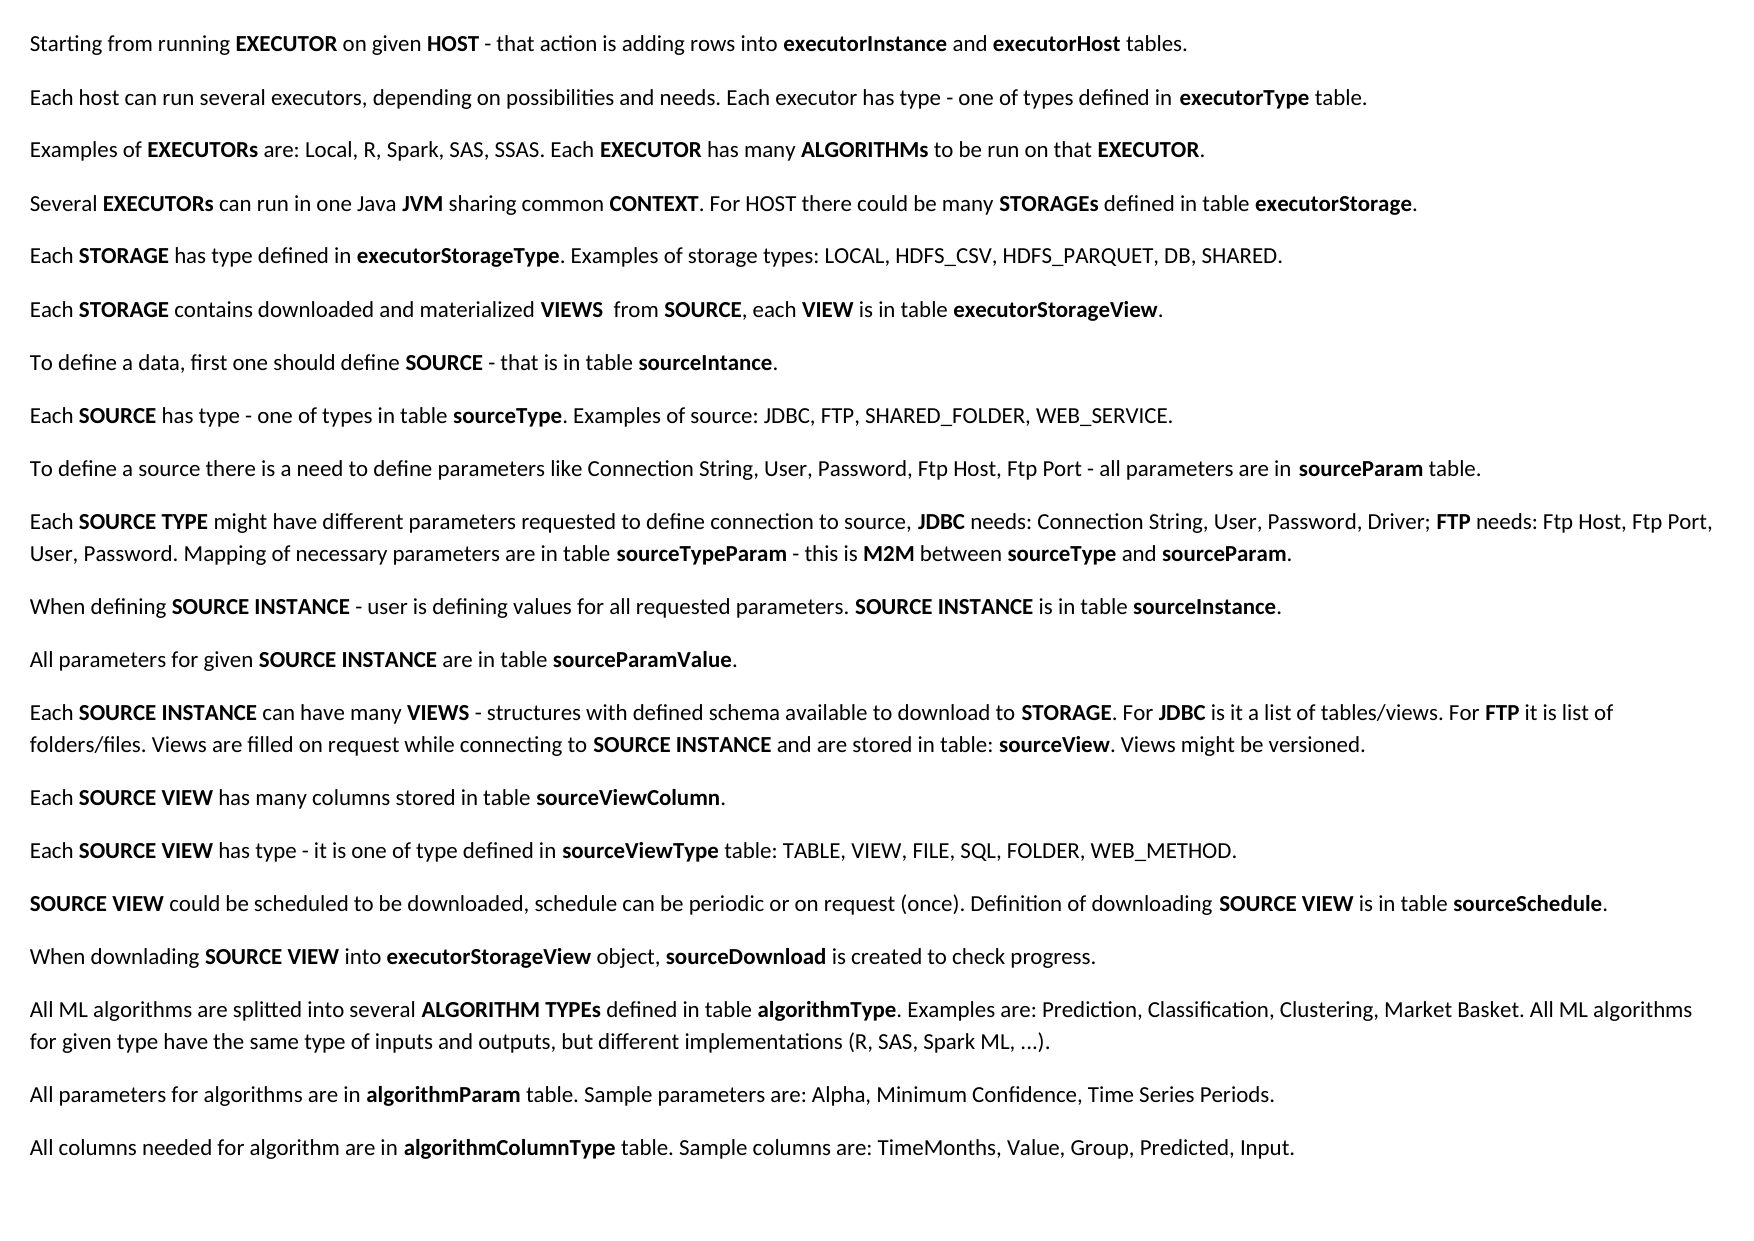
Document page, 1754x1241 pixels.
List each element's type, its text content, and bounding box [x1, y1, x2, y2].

text Each SOURCE INSTANCE can have many VIEWS - structures with defined schema available to download to STORAGE. For JDBC is it a list of tables/views. For FTP it is list of folders/files. Views are filled on request while connecting to SOURCE INSTANCE and are stored in table: sourceView. Views might be versioned. [29, 698, 1724, 758]
text When downlading SOURCE VIEW into executorStorageView object, sourceDownload is created to check progress. [29, 942, 1724, 970]
text To define a source there is a need to define parameters like Connection String, User, Password, Ftp Host, Ftp Port - all parameters are in sourceParam table. [29, 454, 1724, 482]
text All parameters for given SOURCE INSTANCE are in table sourceParamValue. [29, 645, 1724, 673]
text When defining SOURCE INSTANCE - user is defining values for all requested parameters. SOURCE INSTANCE is in table sourceInstance. [29, 592, 1724, 620]
text Each host can run several executors, depending on possibilities and needs. Each executor has type - one of types defined in executorType table. [29, 83, 1724, 111]
text Starting from running EXECUTOR on given HOST - that action is adding rows into executorInstance and executorHost tables. [29, 29, 1724, 58]
text Several EXECUTORs can run in one Java JVM sharing common CONTEXT. For HOST there could be many STORAGEs defined in table executorStorage. [29, 189, 1724, 217]
text All parameters for algorithms are in algorithmParam table. Sample parameters are: Alpha, Minimum Confidence, Time Series Periods. [29, 1081, 1724, 1108]
text Each SOURCE VIEW has type - it is one of type defined in sourceViewType table: TABLE, VIEW, FILE, SQL, FOLDER, WEB_METHOD. [29, 836, 1724, 864]
text Each SOURCE VIEW has many columns stored in table sourceViewColumn. [29, 783, 1724, 811]
text Each SOURCE has type - one of types in table sourceType. Examples of source: JDBC, FTP, SHARED_FOLDER, WEB_SERVICE. [29, 401, 1724, 429]
text Examples of EXECUTORs are: Local, R, Spark, SAS, SSAS. Each EXECUTOR has many ALGORITHMs to be run on that EXECUTOR. [29, 136, 1724, 164]
text All columns needed for algorithm are in algorithmColumnType table. Sample columns are: TimeMonths, Value, Group, Predicted, Input. [29, 1133, 1724, 1162]
text Each SOURCE TYPE might have different parameters requested to define connection to source, JDBC needs: Connection String, User, Password, Driver; FTP needs: Ftp Host, Ftp Port, User, Password. Mapping of necessary parameters are in table sourceTypeParam - this is M2M between sourceType and sourceParam. [29, 507, 1724, 567]
text Each STORAGE contains downloaded and materialized VIEWS from SOURCE, each VIEW is in table executorStorageView. [29, 295, 1724, 323]
text SOURCE VIEW could be scheduled to be downloaded, schedule can be periodic or on request (once). Definition of downloading SOURCE VIEW is in table sourceSchedule. [29, 889, 1724, 917]
text All ML algorithms are splitted into several ALGORITHM TYPEs defined in table algorithmType. Examples are: Prediction, Classification, Clustering, Market Basket. All ML algorithms for given type have the same type of inputs and outputs, but different implementations (R, SAS, Spark ML, ...). [29, 995, 1724, 1056]
text To define a data, first one should define SOURCE - that is in table sourceIntance. [29, 348, 1724, 376]
text Each STORAGE has type defined in executorStorageType. Examples of storage types: LOCAL, HDFS_CSV, HDFS_PARQUET, DB, SHARED. [29, 242, 1724, 270]
